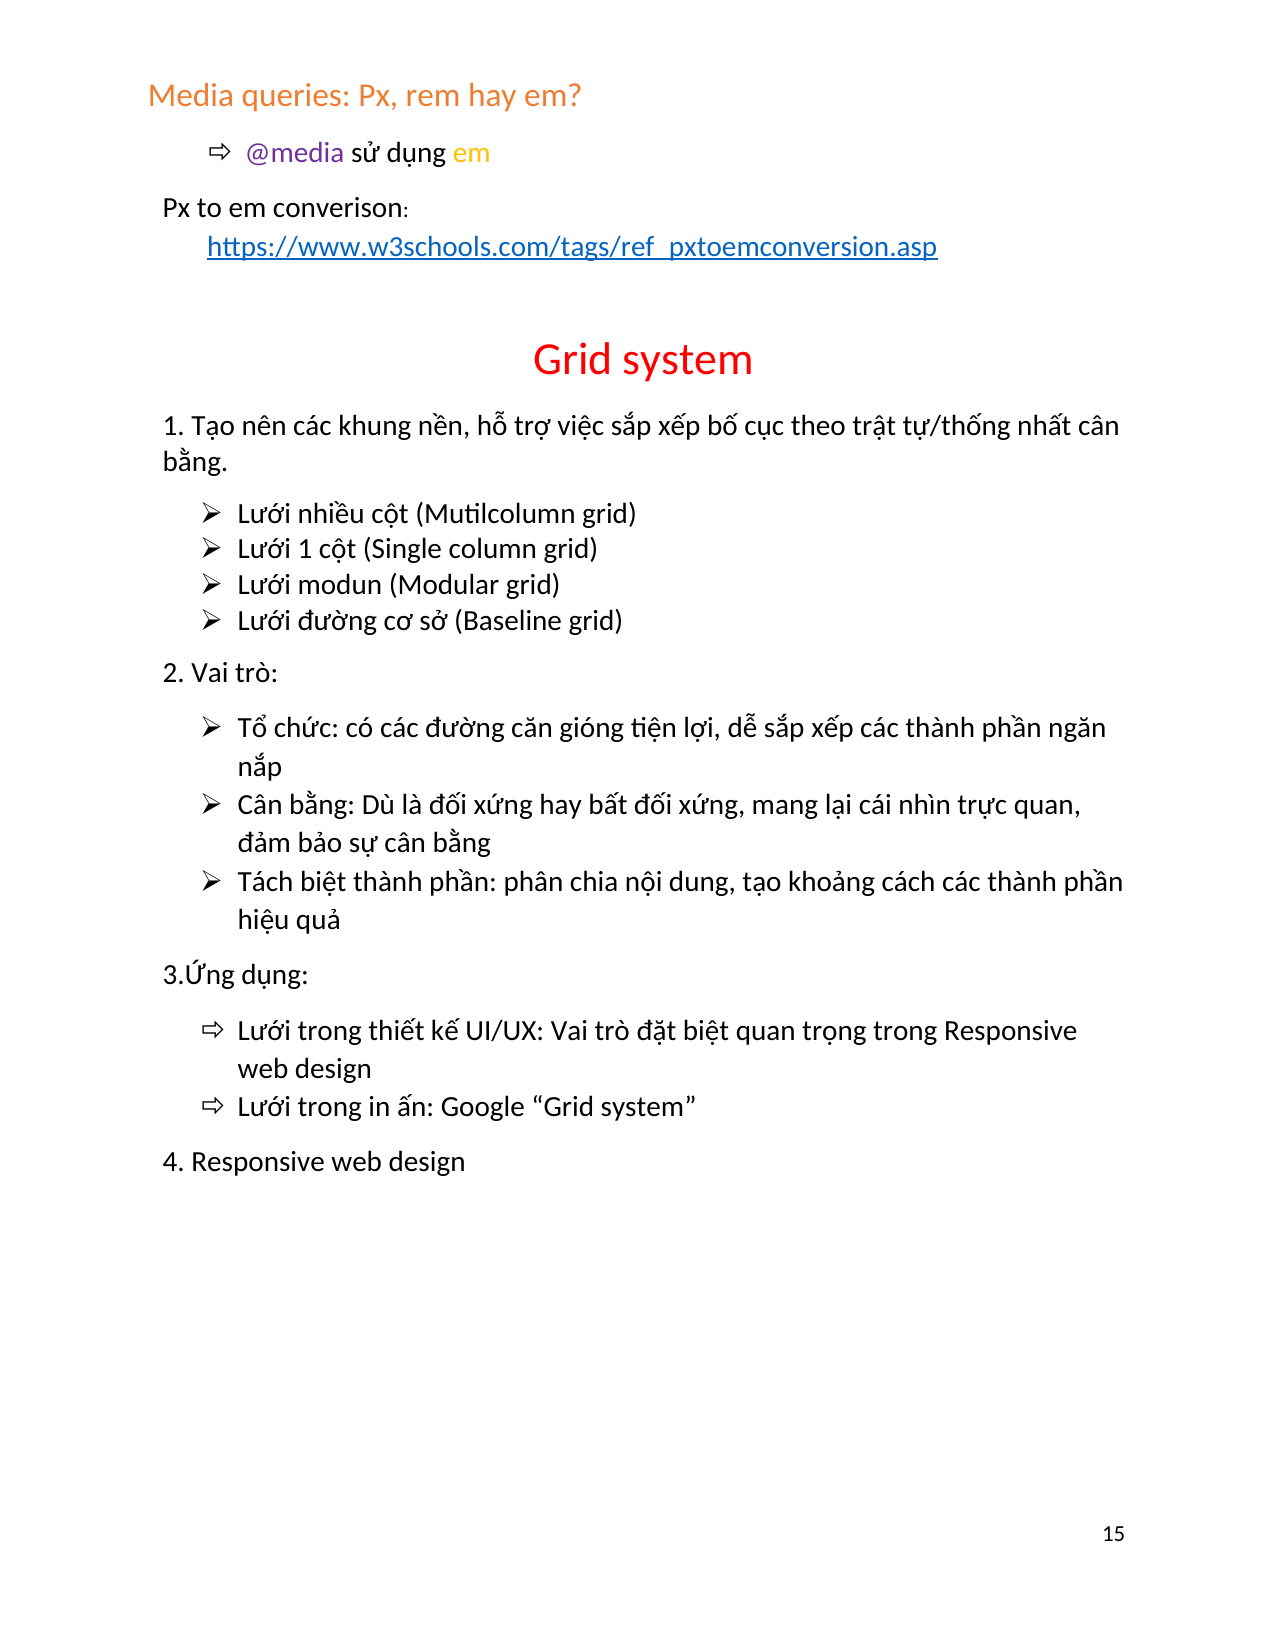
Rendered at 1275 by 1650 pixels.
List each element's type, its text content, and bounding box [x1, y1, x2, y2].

list Lưới modun (Modular grid) [200, 566, 1125, 602]
list Tổ chức: có các đường căn gióng tiện lợi, dễ sắp xếp các thành phần ngăn nắp [200, 709, 1125, 783]
text Grid system [162, 330, 1125, 386]
text Px to em converison: https://www.w3schools.com/tags/ref_pxtoemconversion.asp [162, 189, 1125, 264]
list Lưới đường cơ sở (Baseline grid) [200, 602, 1125, 637]
list Lưới nhiều cột (Mutilcolumn grid) [200, 495, 1125, 531]
list Lưới 1 cột (Single column grid) [200, 531, 1125, 566]
list @media sử dụng em [207, 134, 1125, 170]
text 2. Vai trò: [162, 654, 1125, 690]
list Cân bằng: Dù là đối xứng hay bất đối xứng, mang lại cái nhìn trực quan, đảm bảo sự cân bằng [200, 786, 1125, 860]
text 1. Tạo nên các khung nền, hỗ trợ việc sắp xếp bố cục theo trật tự/thống nhất cân bằng. [162, 407, 1125, 478]
text 3.Ứng dụng: [162, 956, 1125, 992]
text Media queries: Px, rem hay em? [148, 74, 1125, 114]
list Lưới trong thiết kế UI/UX: Vai trò đặt biệt quan trọng trong Responsive web design [200, 1012, 1125, 1086]
list Lưới trong in ấn: Google “Grid system” [200, 1088, 1125, 1124]
text 4. Responsive web design [162, 1143, 1125, 1179]
list Tách biệt thành phần: phân chia nội dung, tạo khoảng cách các thành phần hiệu quả [200, 863, 1125, 937]
